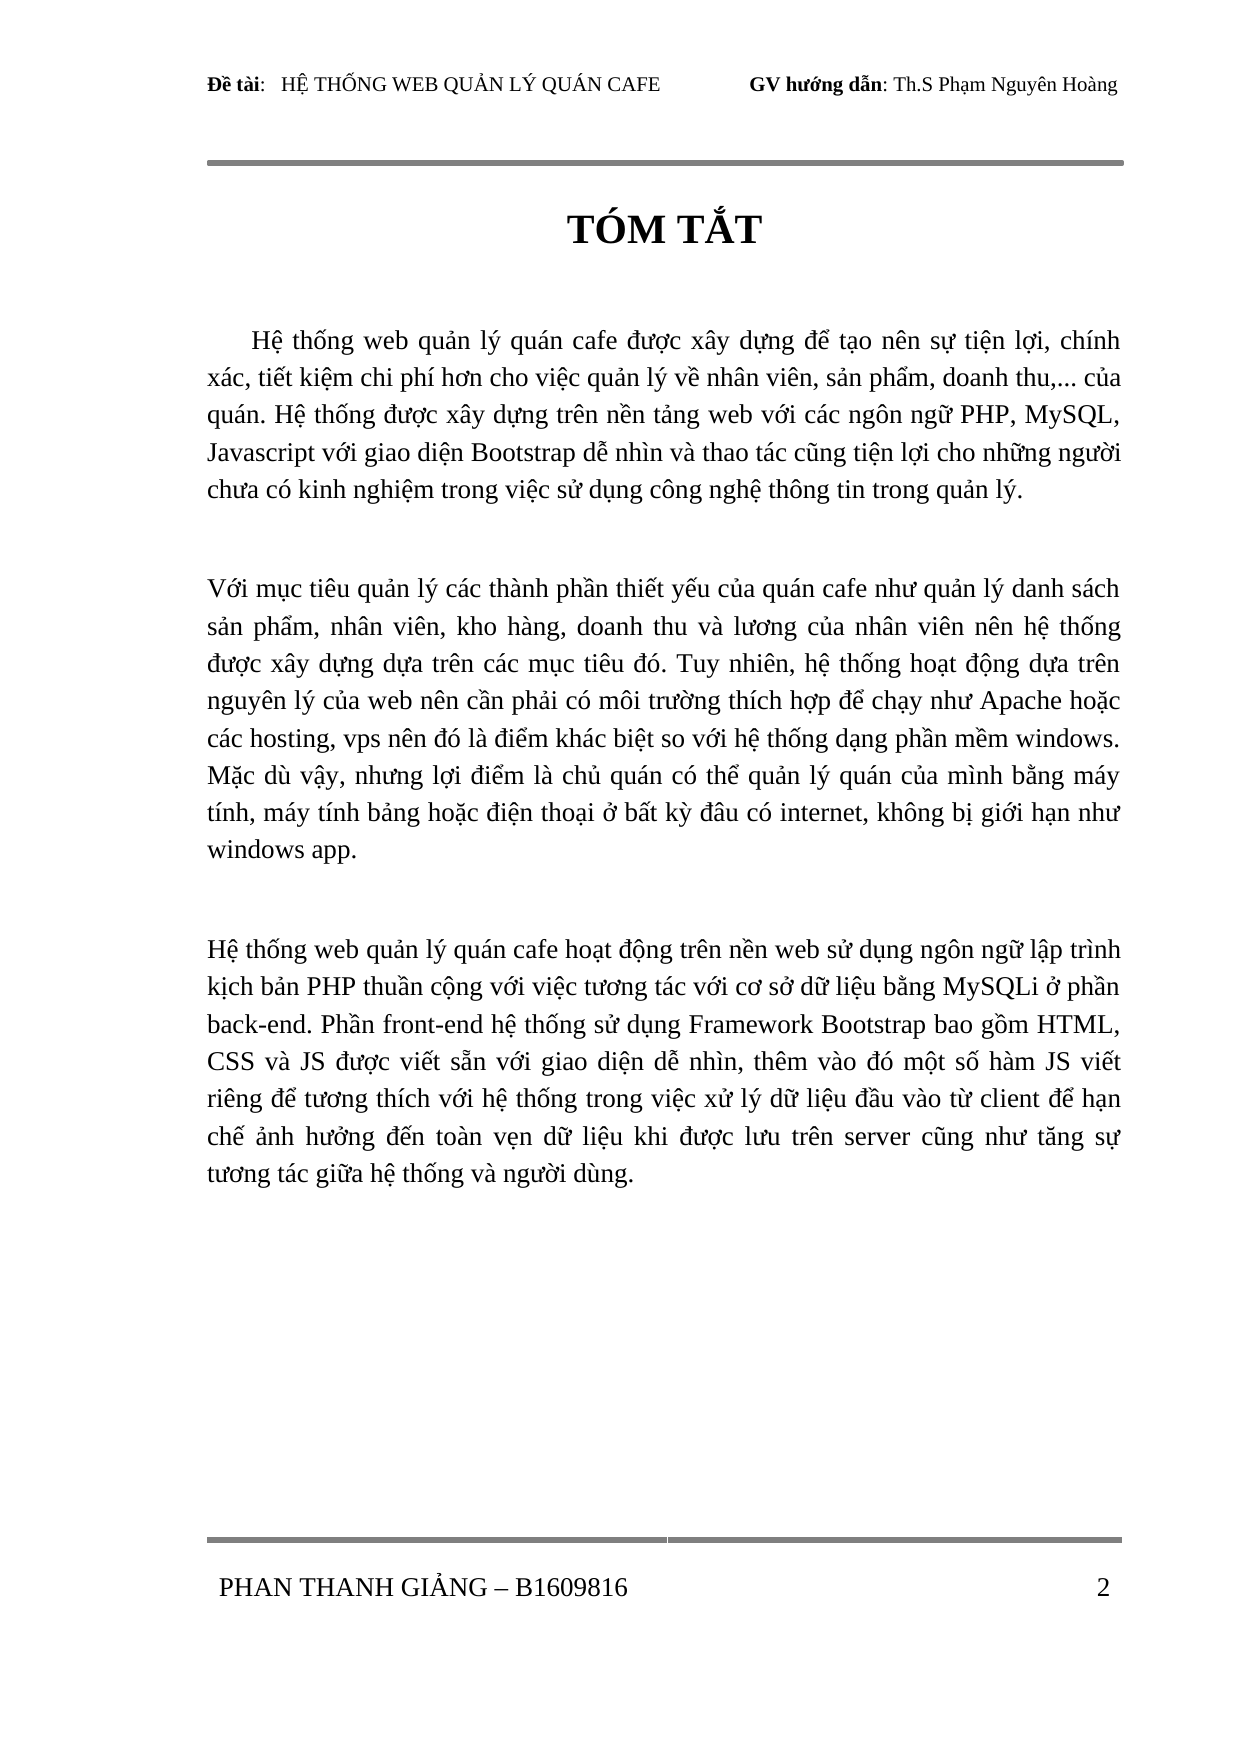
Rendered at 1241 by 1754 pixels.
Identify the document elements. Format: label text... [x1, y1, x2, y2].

text Hệ thống web quản lý quán cafe hoạt động trên nền web sử dụng ngôn ngữ lập trình kịch bản PHP thuần cộng với việc tương tác với cơ sở dữ liệu bằng MySQLi ở phần back-end. Phần front-end hệ thống sử dụng Framework Bootstrap bao gồm HTML, CSS và JS được viết sẵn với giao diện dễ nhìn, thêm vào đó một số hàm JS viết riêng để tương thích với hệ thống trong việc xử lý dữ liệu đầu vào từ client để hạn chế ảnh hưởng đến toàn vẹn dữ liệu khi được lưu trên server cũng như tăng sự tương tác giữa hệ thống và người dùng. [207, 933, 1122, 1188]
subtitle TÓM TẮT [207, 204, 1122, 252]
text Hệ thống web quản lý quán cafe được xây dựng để tạo nên sự tiện lợi, chính xác, tiết kiệm chi phí hơn cho việc quản lý về nhân viên, sản phẩm, doanh thu,... của quán. Hệ thống được xây dựng trên nền tảng web với các ngôn ngữ PHP, MySQL, Javascript với giao diện Bootstrap dễ nhìn và thao tác cũng tiện lợi cho những người chưa có kinh nghiệm trong việc sử dụng công nghệ thông tin trong quản lý. [207, 324, 1122, 504]
text Với mục tiêu quản lý các thành phần thiết yếu của quán cafe như quản lý danh sách sản phẩm, nhân viên, kho hàng, doanh thu và lương của nhân viên nên hệ thống được xây dựng dựa trên các mục tiêu đó. Tuy nhiên, hệ thống hoạt động dựa trên nguyên lý của web nên cần phải có môi trường thích hợp để chạy như Apache hoặc các hosting, vps nên đó là điểm khác biệt so với hệ thống dạng phần mềm windows. Mặc dù vậy, nhưng lợi điểm là chủ quán có thể quản lý quán của mình bằng máy tính, máy tính bảng hoặc điện thoại ở bất kỳ đâu có internet, không bị giới hạn như windows app. [207, 573, 1122, 865]
